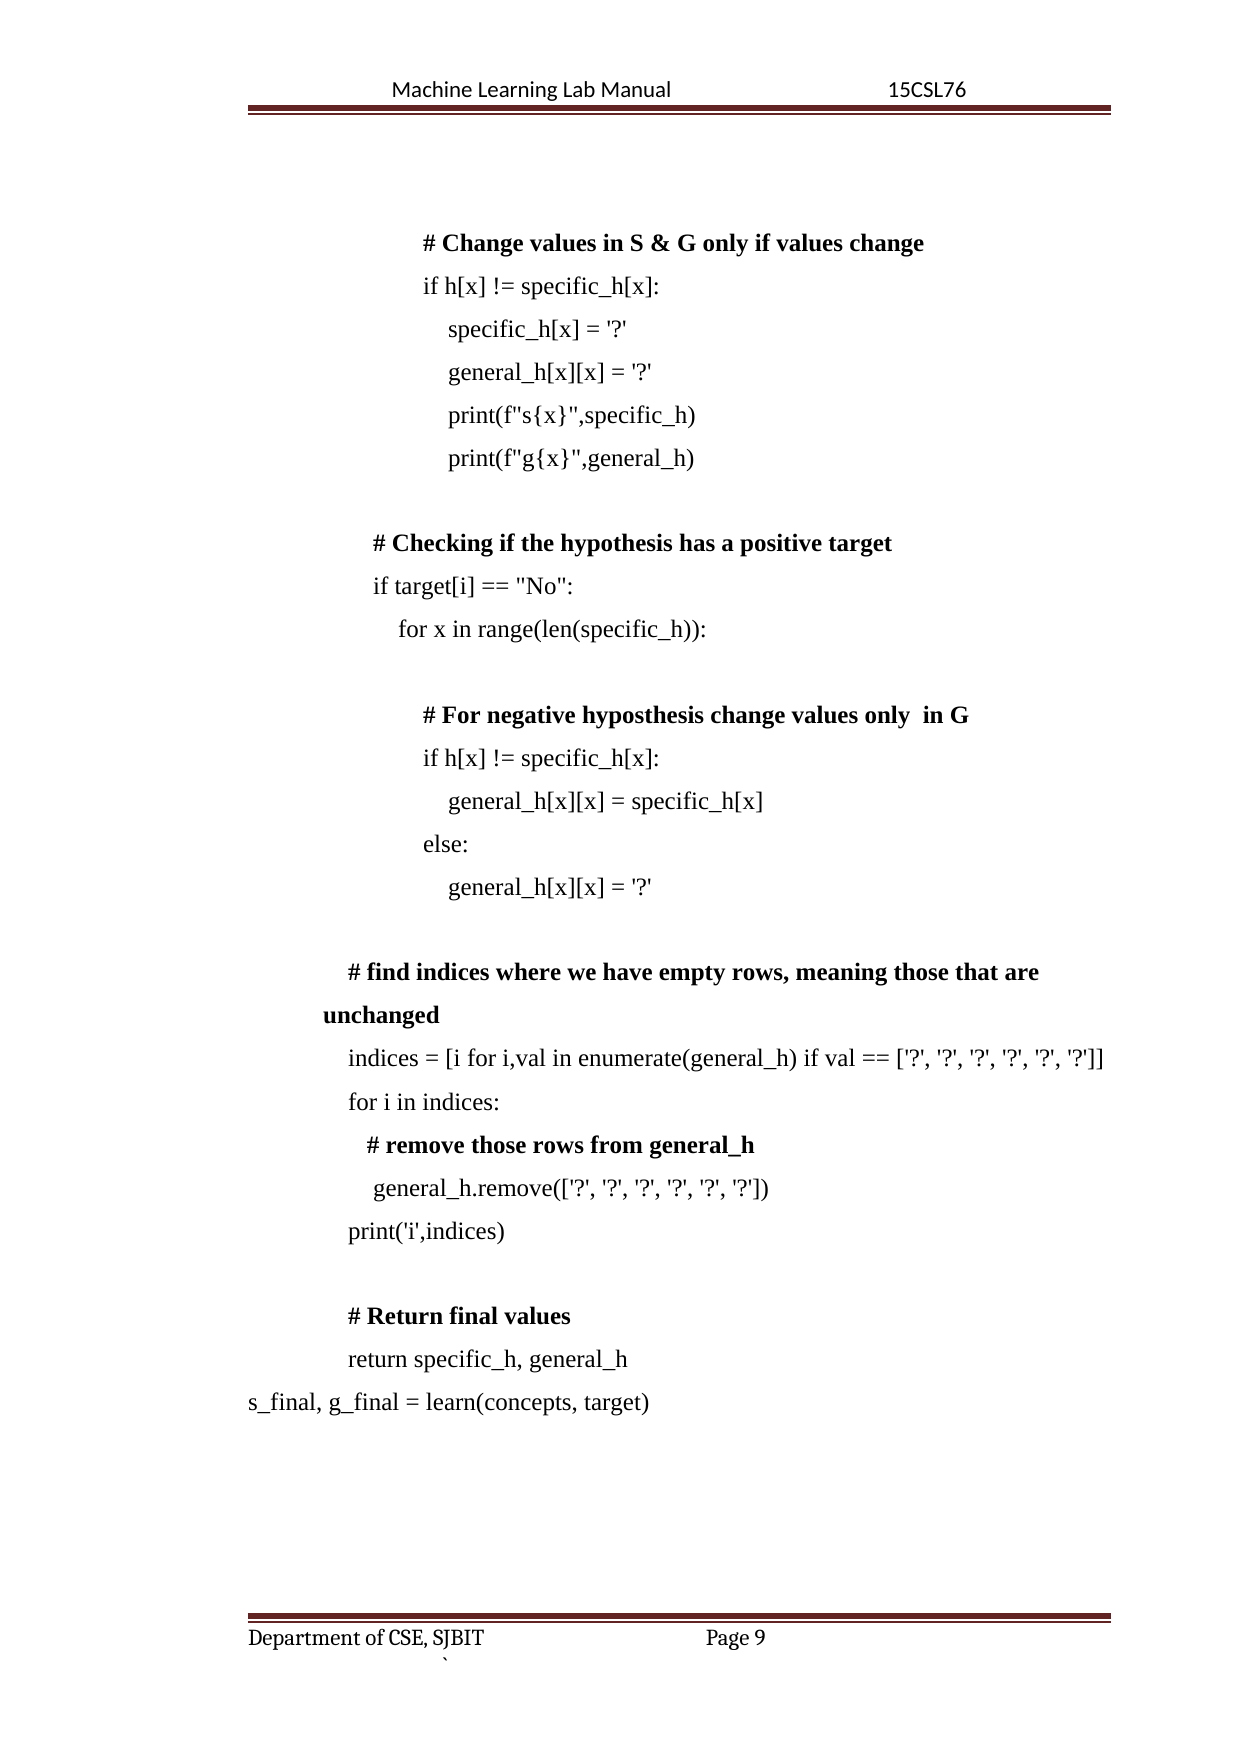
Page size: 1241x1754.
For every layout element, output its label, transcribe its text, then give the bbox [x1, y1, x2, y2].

text if h[x] != specific_h[x]: [323, 743, 1111, 772]
text specific_h[x] = '?' [323, 314, 1111, 343]
text # Return final values [323, 1301, 1111, 1330]
text general_h[x][x] = '?' [323, 357, 1111, 386]
text print('i',indices) [323, 1216, 1111, 1245]
text print(f"s{x}",specific_h) [323, 400, 1111, 429]
text # remove those rows from general_h [323, 1130, 1111, 1158]
text # Checking if the hypothesis has a positive target [323, 528, 1111, 557]
text general_h.remove(['?', '?', '?', '?', '?', '?']) [323, 1173, 1111, 1202]
text s_final, g_final = learn(concepts, target) [248, 1387, 1111, 1416]
text general_h[x][x] = specific_h[x] [323, 786, 1111, 815]
text # find indices where we have empty rows, meaning those that are unchanged [323, 957, 1111, 1029]
text for x in range(len(specific_h)): [323, 614, 1111, 643]
text print(f"g{x}",general_h) [323, 443, 1111, 472]
text for i in indices: [323, 1087, 1111, 1115]
text if target[i] == "No": [323, 571, 1111, 600]
text indices = [i for i,val in enumerate(general_h) if val == ['?', '?', '?', '?', '?', '?']] [323, 1043, 1111, 1072]
text # Change values in S & G only if values change [323, 228, 1111, 256]
text # For negative hyposthesis change values only in G [323, 700, 1111, 728]
text else: [323, 829, 1111, 858]
text general_h[x][x] = '?' [323, 872, 1111, 901]
text return specific_h, general_h [323, 1344, 1111, 1373]
text if h[x] != specific_h[x]: [323, 271, 1111, 299]
